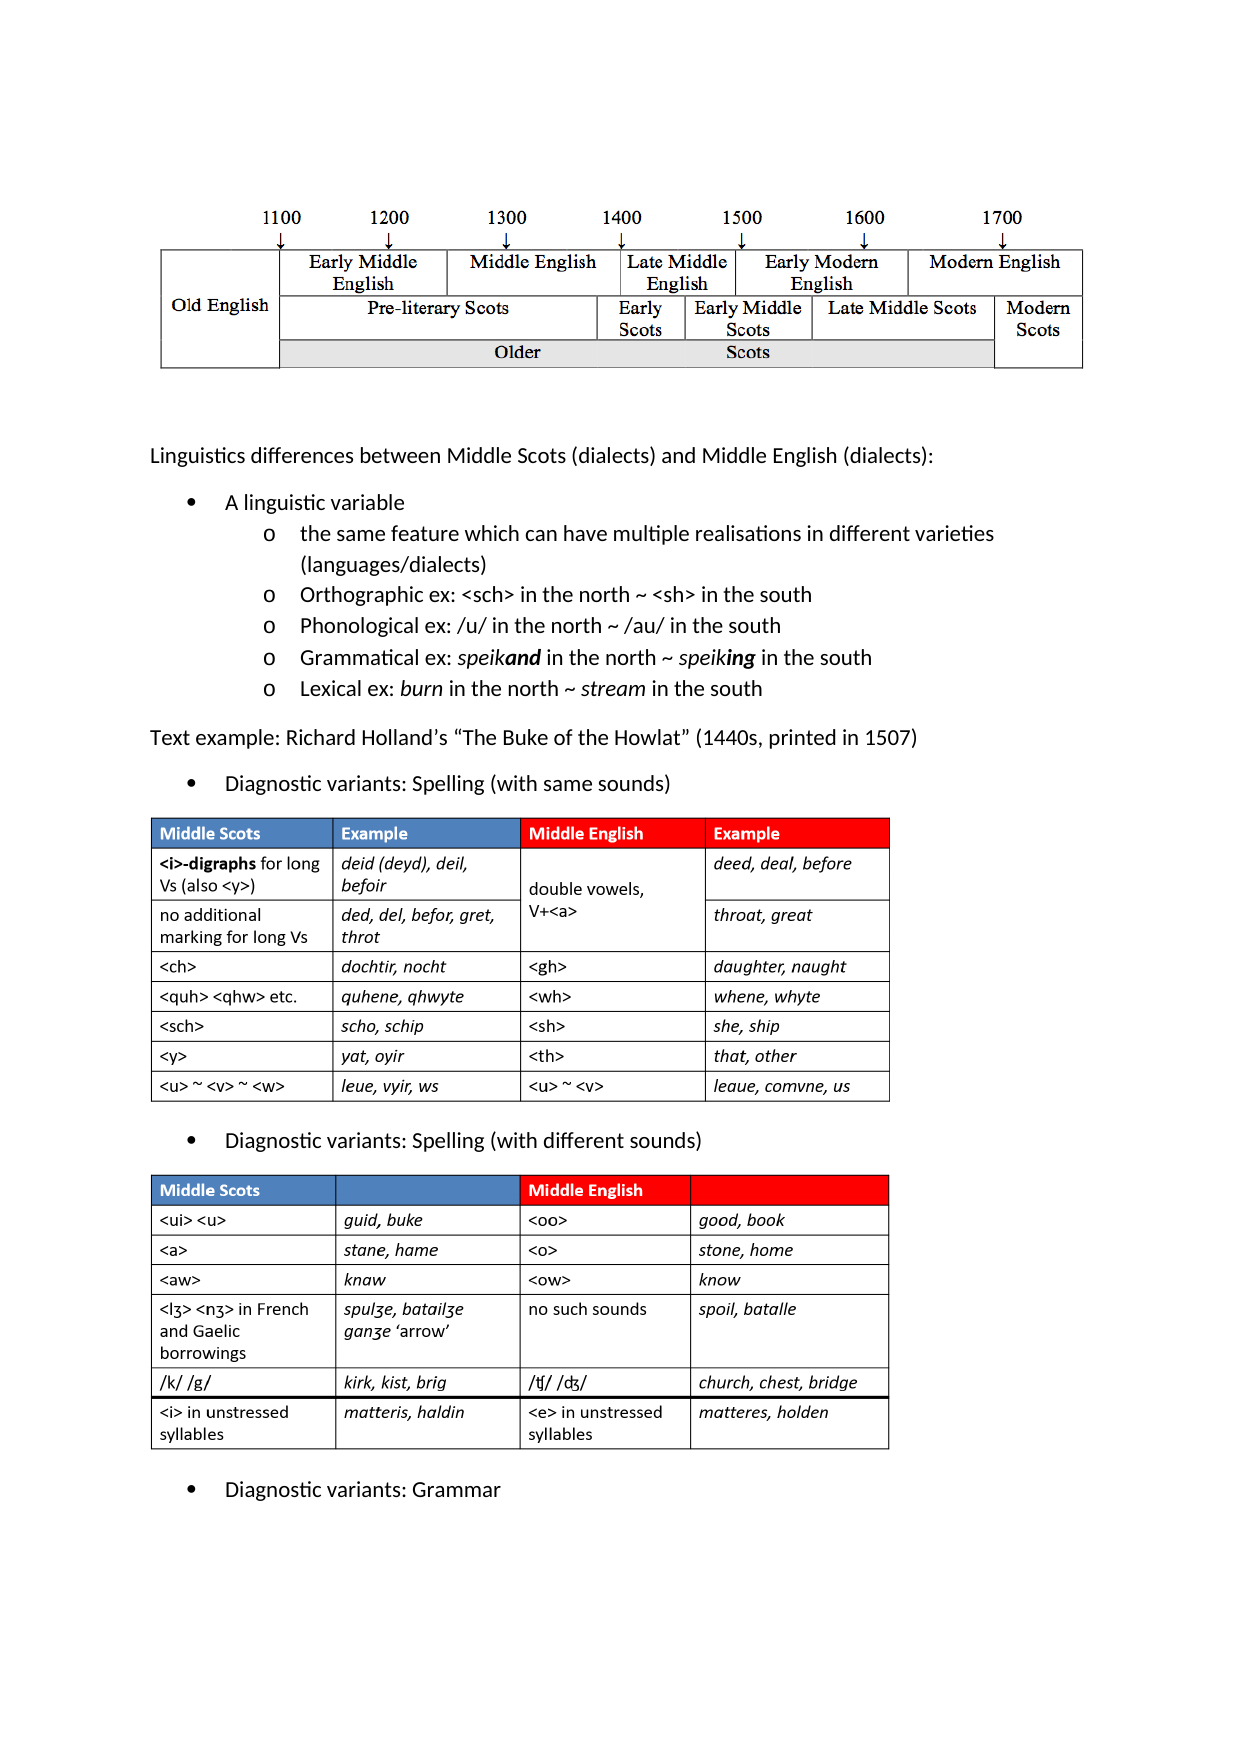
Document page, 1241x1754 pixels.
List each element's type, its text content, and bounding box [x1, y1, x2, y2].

text Linguistics differences between Middle Scots (dialects) and Middle English (dialects): [150, 442, 1090, 469]
list Orthographic ex: <sch> in the north ~ <sh> in the south [262, 580, 1090, 609]
text Text example: Richard Holland’s “The Buke of the Howlat” (1440s, printed in 1507) [150, 723, 1090, 751]
list Diagnostic variants: Spelling (with same sounds) [187, 769, 1090, 798]
list Diagnostic variants: Grammar [187, 1475, 1090, 1503]
picture [150, 1173, 890, 1456]
list Diagnostic variants: Spelling (with different sounds) [187, 1126, 1090, 1154]
list Grammatical ex: speikand in the north ~ speiking in the south [262, 643, 1090, 672]
list the same feature which can have multiple realisations in different varieties (languages/dialects) [262, 519, 1090, 578]
list Lexical ex: burn in the north ~ stream in the south [262, 674, 1090, 704]
list Phonological ex: /u/ in the north ~ /au/ in the south [262, 612, 1090, 641]
list A linguistic variable [187, 488, 1090, 516]
picture [150, 816, 890, 1108]
picture [150, 196, 1091, 376]
